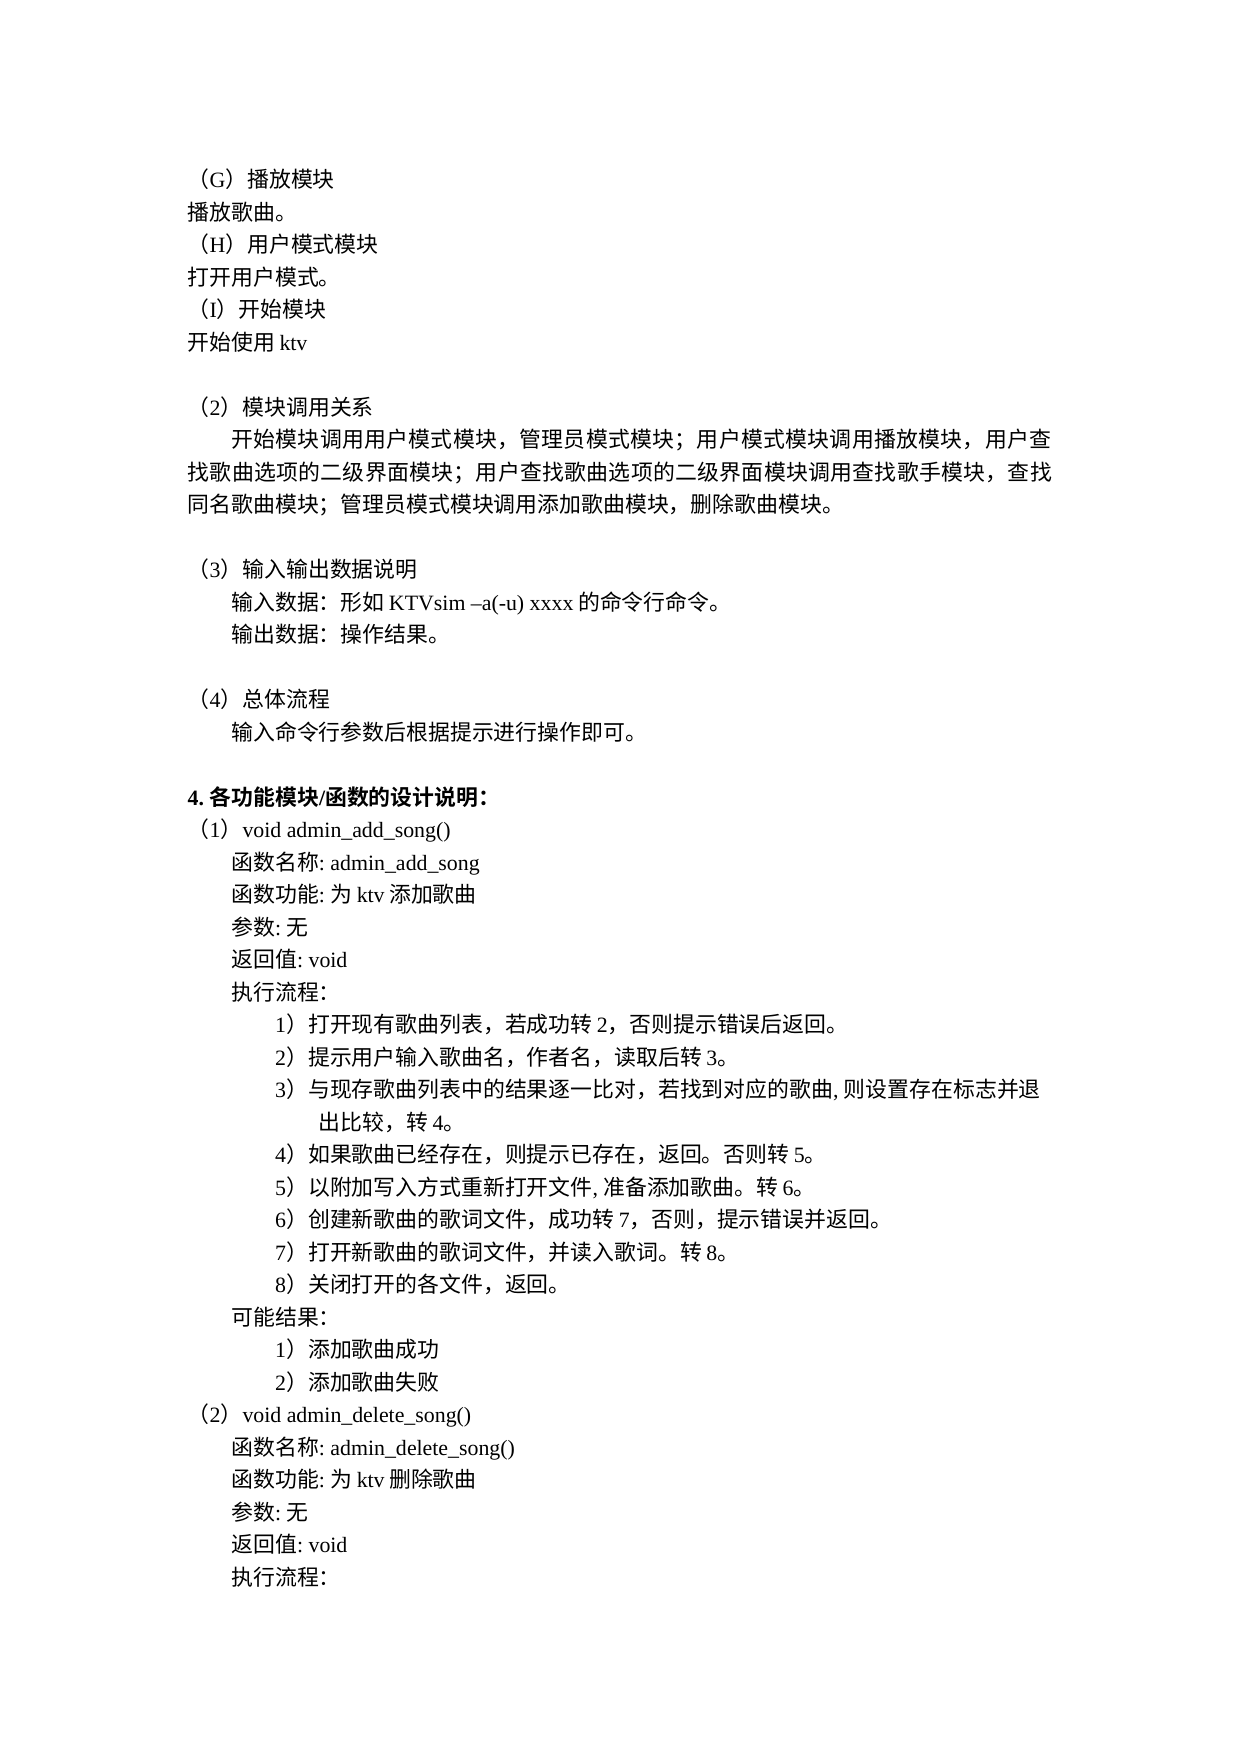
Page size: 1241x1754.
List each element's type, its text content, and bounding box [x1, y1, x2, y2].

text 可能结果： [187, 1299, 1053, 1332]
text （2）void admin_delete_song() [187, 1397, 1053, 1429]
text （1）void admin_add_song() [187, 812, 1053, 844]
text 8）关闭打开的各文件，返回。 [187, 1267, 1053, 1299]
text 参数: 无 [187, 1494, 1053, 1527]
text 出比较，转4。 [275, 1104, 1053, 1137]
text 7）打开新歌曲的歌词文件，并读入歌词。转8。 [187, 1234, 1053, 1267]
text 1）打开现有歌曲列表，若成功转2，否则提示错误后返回。 [187, 1007, 1053, 1039]
text 开始模块调用用户模式模块，管理员模式模块；用户模式模块调用播放模块，用户查找歌曲选项的二级界面模块；用户查找歌曲选项的二级界面模块调用查找歌手模块，查找同名歌曲模块；管理员模式模块调用添加歌曲模块，删除歌曲模块。 [187, 422, 1053, 519]
text 函数名称: admin_delete_song() [187, 1429, 1053, 1462]
text （I）开始模块 [187, 292, 1053, 324]
text 输入命令行参数后根据提示进行操作即可。 [187, 714, 1053, 747]
text 返回值: void [187, 942, 1053, 974]
text 输入数据：形如KTVsim –a(-u) xxxx的命令行命令。 [187, 584, 1053, 617]
text 4）如果歌曲已经存在，则提示已存在，返回。否则转5。 [187, 1137, 1053, 1169]
text （G）播放模块 [187, 162, 1053, 194]
text 播放歌曲。 [187, 194, 1053, 227]
text 函数功能: 为ktv删除歌曲 [187, 1462, 1053, 1494]
text 2）提示用户输入歌曲名，作者名，读取后转3。 [231, 1039, 1053, 1072]
text （3）输入输出数据说明 [187, 552, 1053, 584]
text 函数名称: admin_add_song [187, 844, 1053, 877]
text 2）添加歌曲失败 [231, 1364, 1053, 1397]
text 执行流程： [187, 974, 1053, 1007]
text 1）添加歌曲成功 [231, 1332, 1053, 1364]
text 4. 各功能模块/函数的设计说明： [187, 779, 1053, 812]
text （H）用户模式模块 [187, 227, 1053, 259]
text 函数功能: 为ktv添加歌曲 [187, 877, 1053, 909]
text （4）总体流程 [187, 682, 1053, 714]
text 返回值: void [187, 1527, 1053, 1559]
text 执行流程： [187, 1559, 1053, 1592]
text 6）创建新歌曲的歌词文件，成功转7，否则，提示错误并返回。 [187, 1202, 1053, 1234]
text 开始使用ktv [187, 324, 1053, 357]
text 输出数据：操作结果。 [187, 617, 1053, 649]
text 打开用户模式。 [187, 259, 1053, 292]
text 3）与现存歌曲列表中的结果逐一比对，若找到对应的歌曲, 则设置存在标志并退 [187, 1072, 1053, 1104]
text 参数: 无 [187, 909, 1053, 942]
text （2）模块调用关系 [187, 389, 1053, 422]
text 5）以附加写入方式重新打开文件, 准备添加歌曲。转6。 [187, 1169, 1053, 1202]
